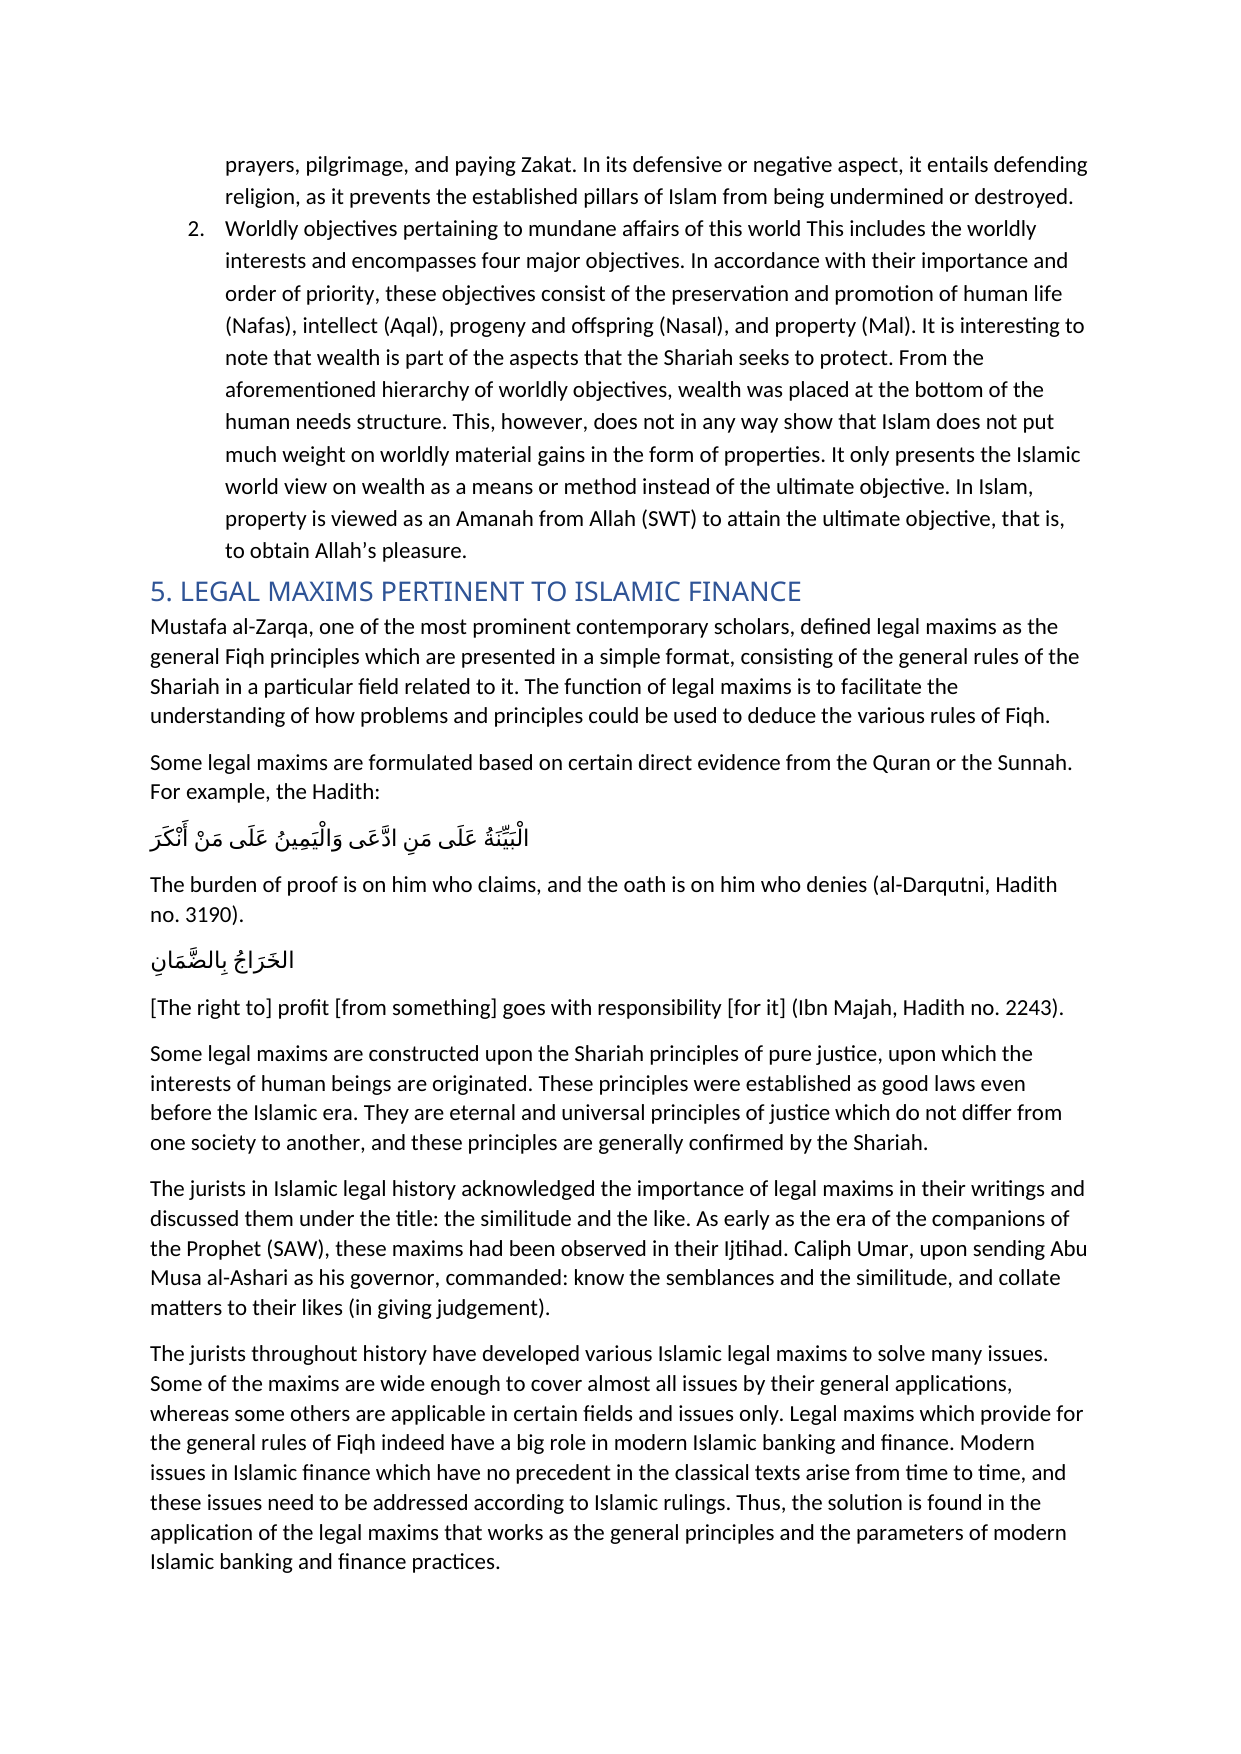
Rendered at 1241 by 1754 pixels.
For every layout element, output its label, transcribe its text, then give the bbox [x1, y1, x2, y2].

text The burden of proof is on him who claims, and the oath is on him who denies (al-Darqutni, Hadith no. 3190). [150, 870, 1090, 928]
text الخَرَاجُ بِالضَّمَانِ [150, 946, 1090, 974]
text The jurists in Islamic legal history acknowledged the importance of legal maxims in their writings and discussed them under the title: the similitude and the like. As early as the era of the companions of the Prophet (SAW), these maxims had been observed in their Ijtihad. Caliph Umar, upon sending Abu Musa al-Ashari as his governor, commanded: know the semblances and the similitude, and collate matters to their likes (in giving judgement). [150, 1174, 1090, 1321]
text الْبَيِّنَةُ عَلَى مَنِ ادَّعَى وَالْيَمِينُ عَلَى مَنْ أَنْكَرَ [150, 824, 1090, 852]
text [The right to] profit [from something] goes with responsibility [for it] (Ibn Majah, Hadith no. 2243). [150, 993, 1090, 1021]
subtitle 5. LEGAL MAXIMS PERTINENT TO ISLAMIC FINANCE [150, 573, 1090, 609]
text The jurists throughout history have developed various Islamic legal maxims to solve many issues. Some of the maxims are wide enough to cover almost all issues by their general applications, whereas some others are applicable in certain fields and issues only. Legal maxims which provide for the general rules of Fiqh indeed have a big role in modern Islamic banking and finance. Modern issues in Islamic finance which have no precedent in the classical texts arise from time to time, and these issues need to be addressed according to Islamic rulings. Thus, the solution is found in the application of the legal maxims that works as the general principles and the parameters of modern Islamic banking and finance practices. [150, 1339, 1090, 1575]
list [187, 150, 1090, 210]
text Some legal maxims are formulated based on certain direct evidence from the Quran or the Sunnah. For example, the Hadith: [150, 748, 1090, 806]
text Mustafa al-Zarqa, one of the most prominent contemporary scholars, defined legal maxims as the general Fiqh principles which are presented in a simple format, consisting of the general rules of the Shariah in a particular field related to it. The function of legal maxims is to facilitate the understanding of how problems and principles could be used to deduce the various rules of Fiqh. [150, 612, 1090, 729]
list Worldly objectives pertaining to mundane affairs of this world This includes the worldly interests and encompasses four major objectives. In accordance with their importance and order of priority, these objectives consist of the preservation and promotion of human life (Nafas), intellect (Aqal), progeny and offspring (Nasal), and property (Mal). It is interesting to note that wealth is part of the aspects that the Shariah seeks to protect. From the aforementioned hierarchy of worldly objectives, wealth was placed at the bottom of the human needs structure. This, however, does not in any way show that Islam does not put much weight on worldly material gains in the form of properties. It only presents the Islamic world view on wealth as a means or method instead of the ultimate objective. In Islam, property is viewed as an Amanah from Allah (SWT) to attain the ultimate objective, that is, to obtain Allah’s pleasure. [187, 214, 1090, 564]
text Some legal maxims are constructed upon the Shariah principles of pure justice, upon which the interests of human beings are originated. These principles were established as good laws even before the Islamic era. They are eternal and universal principles of justice which do not differ from one society to another, and these principles are generally confirmed by the Shariah. [150, 1039, 1090, 1156]
